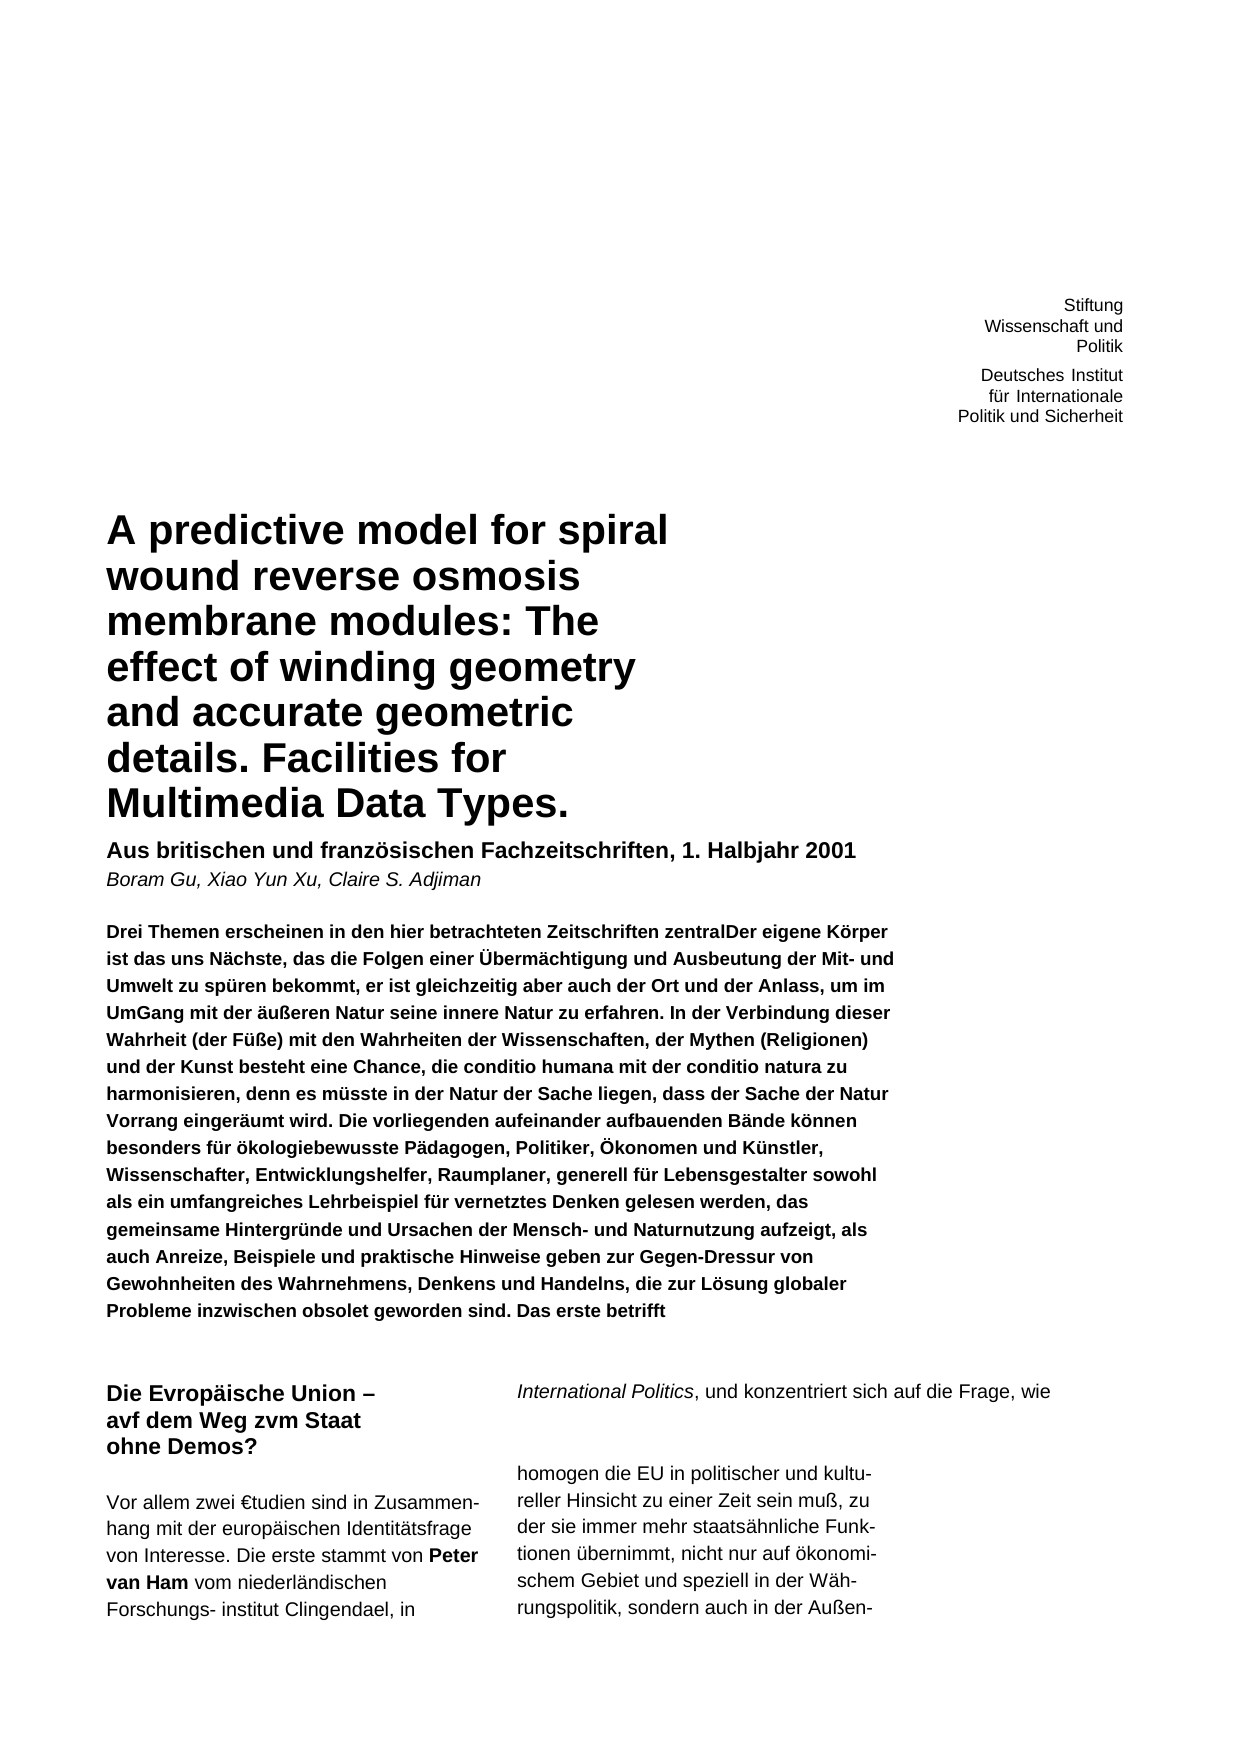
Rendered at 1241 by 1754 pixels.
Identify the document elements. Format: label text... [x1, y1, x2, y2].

text Politik [94, 336, 1123, 356]
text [517, 1462, 901, 1618]
text A predictive model for spiral wound reverse osmosis membrane modules: The effect of winding geometry and accurate geometric details. Facilities for Multimedia Data Types. [106, 508, 718, 826]
text Stiftung Wissenschaft und [982, 295, 1123, 336]
subtitle Vor allem zwei €tudien sind in Zusammen- hang mit der europäischen Identitätsfrage von Interesse. Die erste stammt von Peter van Ham vom niederländischen Forschungs- institut Clingendael, in International Politics, und konzentriert sich auf die Frage, wie [106, 1491, 490, 1620]
text Drei Themen erscheinen in den hier betrachteten Zeitschriften zentralDer eigene Körper ist das uns Nächste, das die Folgen einer Übermächtigung und Ausbeutung der Mit- und Umwelt zu spüren bekommt, er ist gleichzeitig aber auch der Ort und der Anlass, um im UmGang mit der äußeren Natur seine innere Natur zu erfahren. In der Verbindung dieser Wahrheit (der Füße) mit den Wahrheiten der Wissenschaften, der Mythen (Religionen) und der Kunst besteht eine Chance, die conditio humana mit der conditio natura zu harmonisieren, denn es müsste in der Natur der Sache liegen, dass der Sache der Natur Vorrang eingeräumt wird. Die vorliegenden aufeinander aufbauenden Bände können besonders für ökologiebewusste Pädagogen, Politiker, Ökonomen und Künstler, Wissenschafter, Entwicklungshelfer, Raumplaner, generell für Lebensgestalter sowohl als ein umfangreiches Lehrbeispiel für vernetztes Denken gelesen werden, das gemeinsame Hintergründe und Ursachen der Mensch- und Naturnutzung aufzeigt, als auch Anreize, Beispiele und praktische Hinweise geben zur Gegen-Dressur von Gewohnheiten des Wahrnehmens, Denkens und Handelns, die zur Lösung globaler Probleme inzwischen obsolet geworden sind. Das erste betrifft [106, 920, 897, 1321]
subtitle Die Evropäische Union – avf dem Weg zvm Staat ohne Demos? [106, 1380, 376, 1459]
text Boram Gu, Xiao Yun Xu, Claire S. Adjiman [106, 867, 1134, 890]
text Deutsches Institut für Internationale Politik und Sicherheit [949, 365, 1123, 426]
subtitle Aus britischen und französischen Fachzeitschriften, 1. Halbjahr 2001 [106, 837, 1134, 863]
